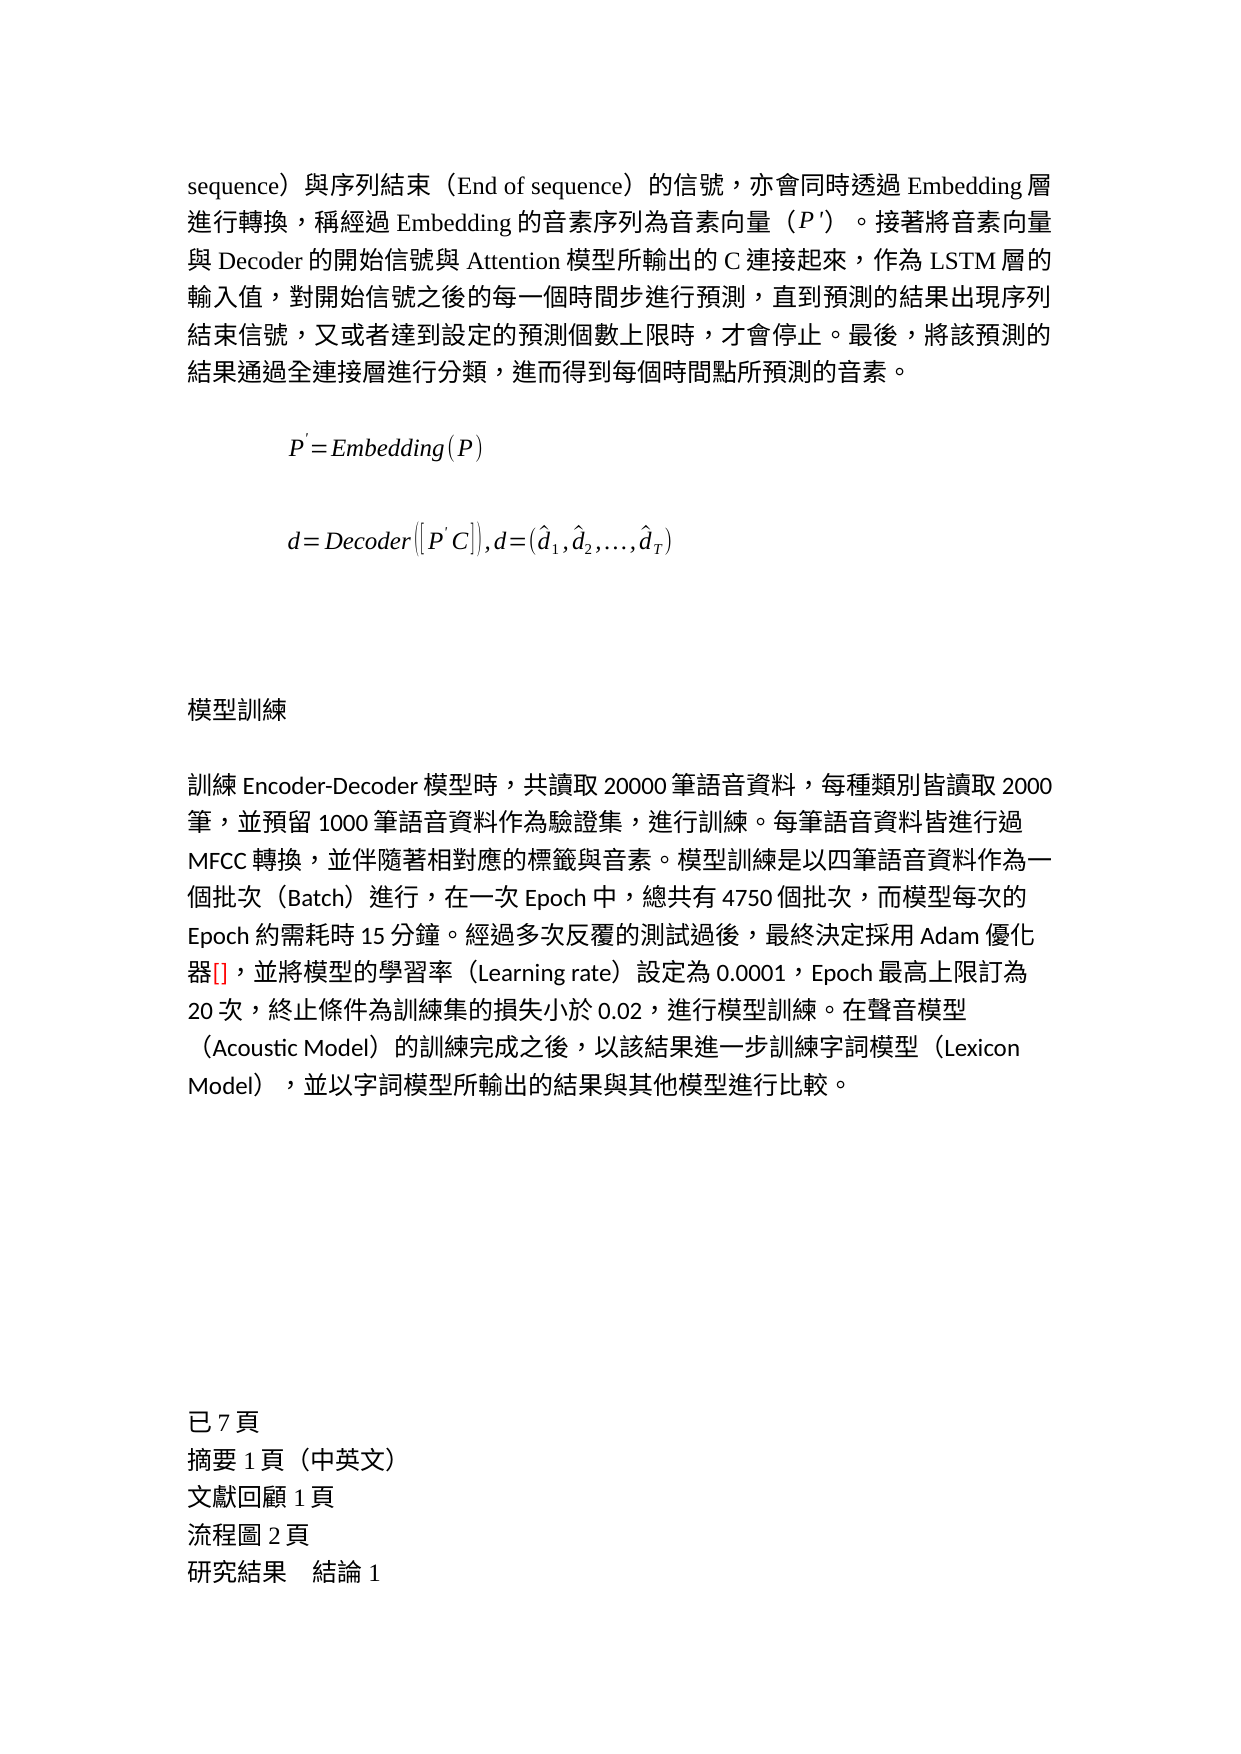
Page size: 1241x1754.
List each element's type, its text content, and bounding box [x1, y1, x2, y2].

text 訓練Encoder-Decoder模型時，共讀取20000筆語音資料，每種類別皆讀取2000筆，並預留1000筆語音資料作為驗證集，進行訓練。每筆語音資料皆進行過MFCC轉換，並伴隨著相對應的標籤與音素。模型訓練是以四筆語音資料作為一個批次（Batch）進行，在一次Epoch中，總共有4750個批次，而模型每次的Epoch約需耗時15分鐘。經過多次反覆的測試過後，最終決定採用Adam優化器[]，並將模型的學習率（Learning rate）設定為0.0001，Epoch最高上限訂為20次，終止條件為訓練集的損失小於0.02，進行模型訓練。在聲音模型（Acoustic Model）的訓練完成之後，以該結果進一步訓練字詞模型（Lexicon Model），並以字詞模型所輸出的結果與其他模型進行比較。 [187, 764, 1053, 1102]
text 文獻回顧 1頁 [187, 1477, 1053, 1514]
text 研究結果 結論 1 [187, 1552, 1053, 1589]
text 模型訓練 [187, 689, 1053, 727]
text 已7頁 [187, 1402, 1053, 1439]
text 流程圖 2頁 [187, 1514, 1053, 1552]
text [187, 164, 1053, 389]
text 摘要 1頁（中英文） [187, 1439, 1053, 1477]
